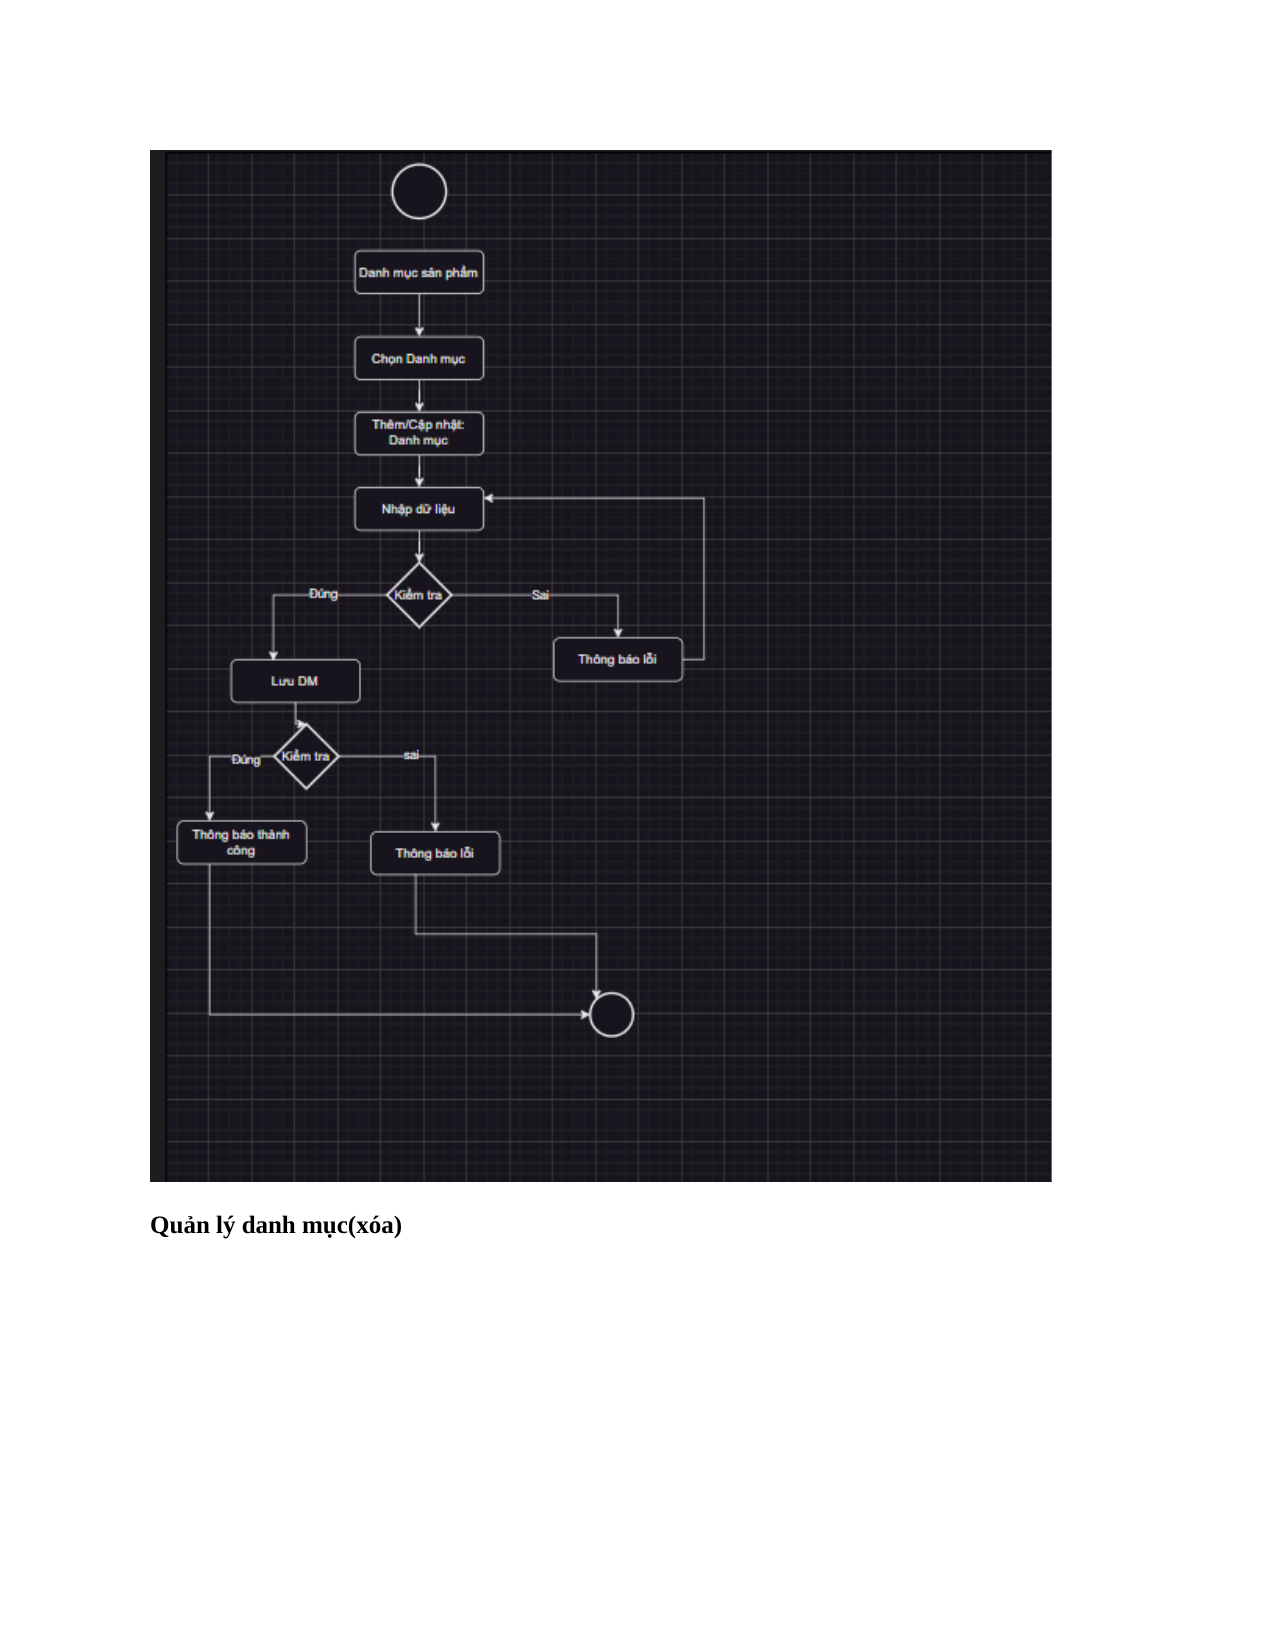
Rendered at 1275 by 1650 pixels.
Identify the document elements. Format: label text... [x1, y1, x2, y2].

picture [150, 150, 1052, 1182]
text Quản lý danh mục(xóa) [150, 1211, 1125, 1239]
